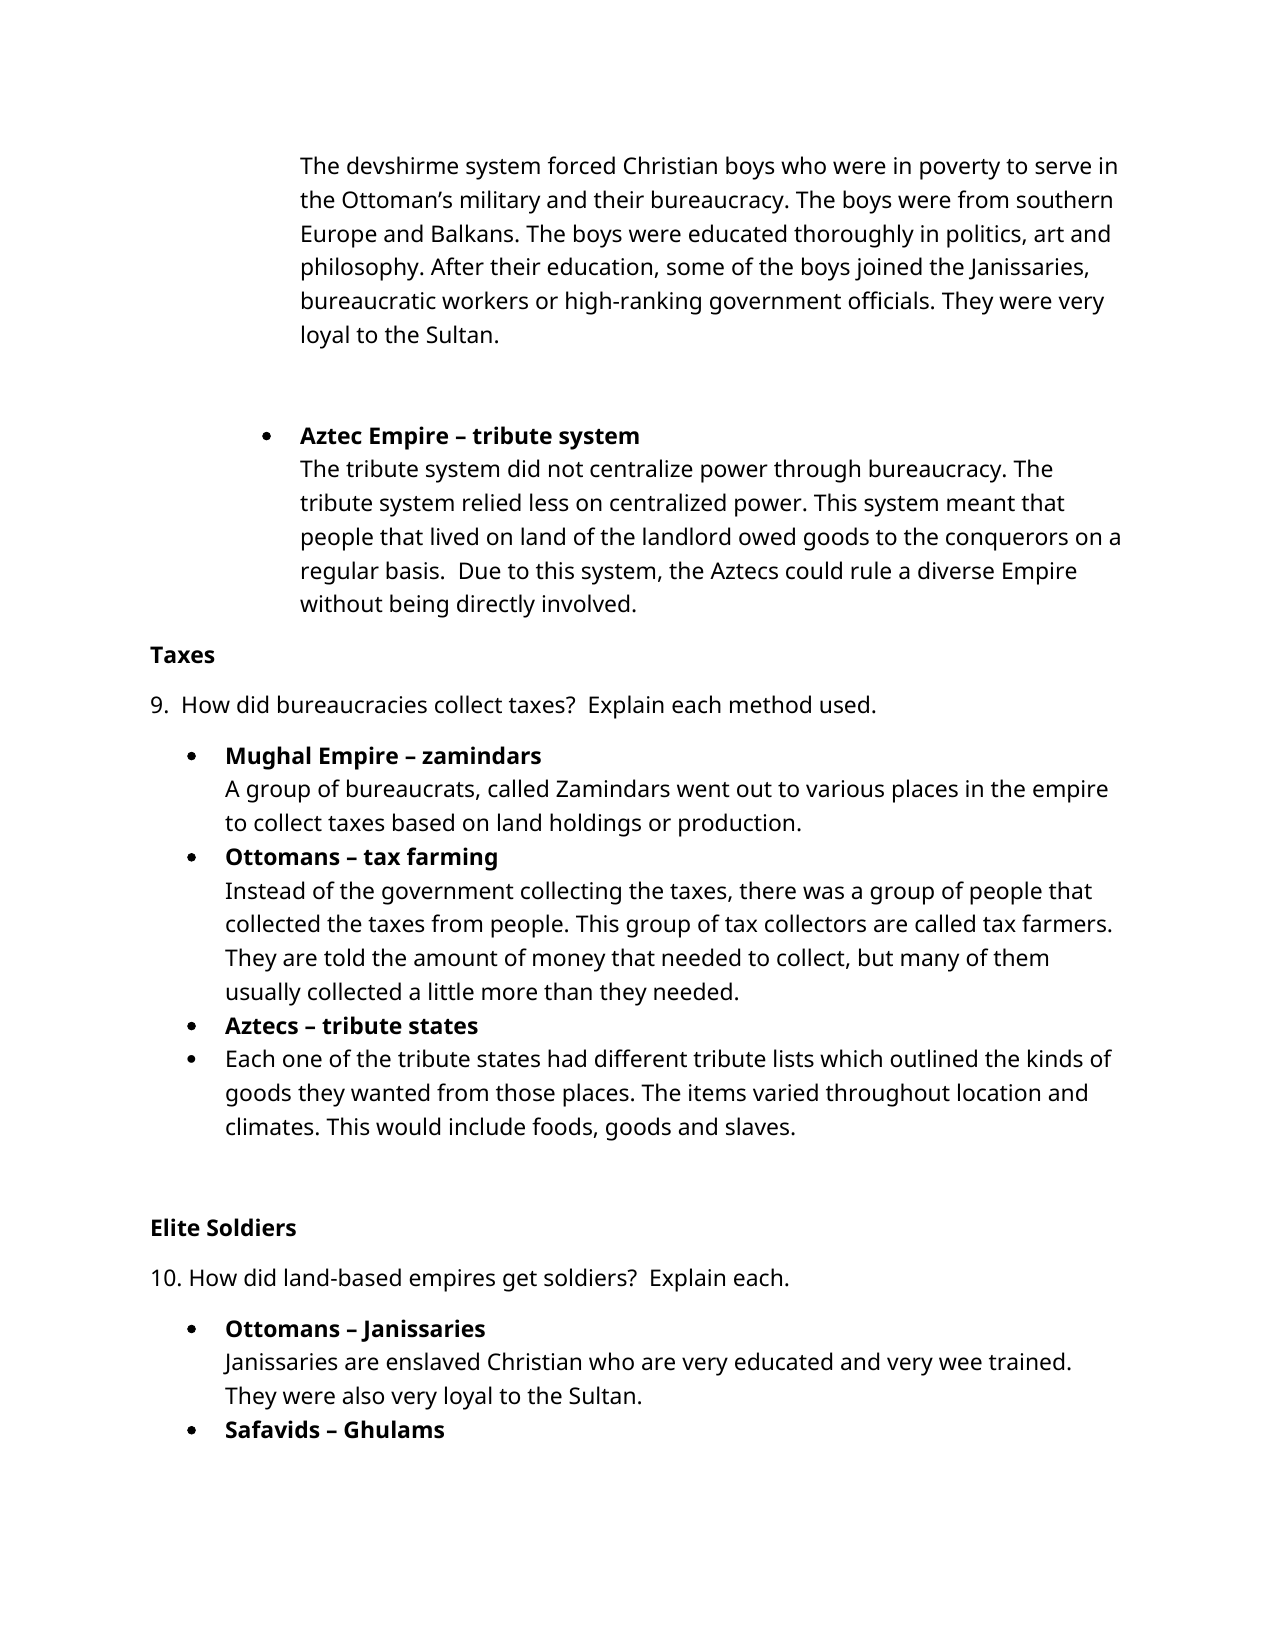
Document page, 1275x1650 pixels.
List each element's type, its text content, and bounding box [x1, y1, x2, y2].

list Janissaries are enslaved Christian who are very educated and very wee trained. They were also very loyal to the Sultan. [225, 1346, 1125, 1411]
list Mughal Empire – zamindars [187, 739, 1125, 771]
text 10. How did land-based empires get soldiers? Explain each. [150, 1262, 1125, 1293]
text Taxes [150, 639, 1125, 670]
list The tribute system did not centralize power through bureaucracy. The tribute system relied less on centralized power. This system meant that people that lived on land of the landlord owed goods to the conquerors on a regular basis. Due to this system, the Aztecs could rule a diverse Empire without being directly involved. [300, 453, 1125, 619]
text 9. How did bureaucracies collect taxes? Explain each method used. [150, 689, 1125, 720]
list The devshirme system forced Christian boys who were in poverty to serve in the Ottoman’s military and their bureaucracy. The boys were from southern Europe and Balkans. The boys were educated thoroughly in politics, art and philosophy. After their education, some of the boys joined the Janissaries, bureaucratic workers or high-ranking government officials. They were very loyal to the Sultan. [300, 150, 1125, 350]
list Aztec Empire – tribute system [262, 419, 1125, 451]
list Safavids – Ghulams [187, 1414, 1125, 1445]
list Aztecs – tribute states [187, 1009, 1125, 1041]
list A group of bureaucrats, called Zamindars went out to various places in the empire to collect taxes based on land holdings or production. [225, 773, 1125, 838]
list Ottomans – Janissaries [187, 1312, 1125, 1344]
list Each one of the tribute states had different tribute lists which outlined the kinds of goods they wanted from those places. The items varied throughout location and climates. This would include foods, goods and slaves. [187, 1043, 1125, 1142]
list Ottomans – tax farming [187, 841, 1125, 872]
list Instead of the government collecting the taxes, there was a group of people that collected the taxes from people. This group of tax collectors are called tax farmers. They are told the amount of money that needed to collect, but many of them usually collected a little more than they needed. [225, 874, 1125, 1007]
text Elite Soldiers [150, 1212, 1125, 1243]
